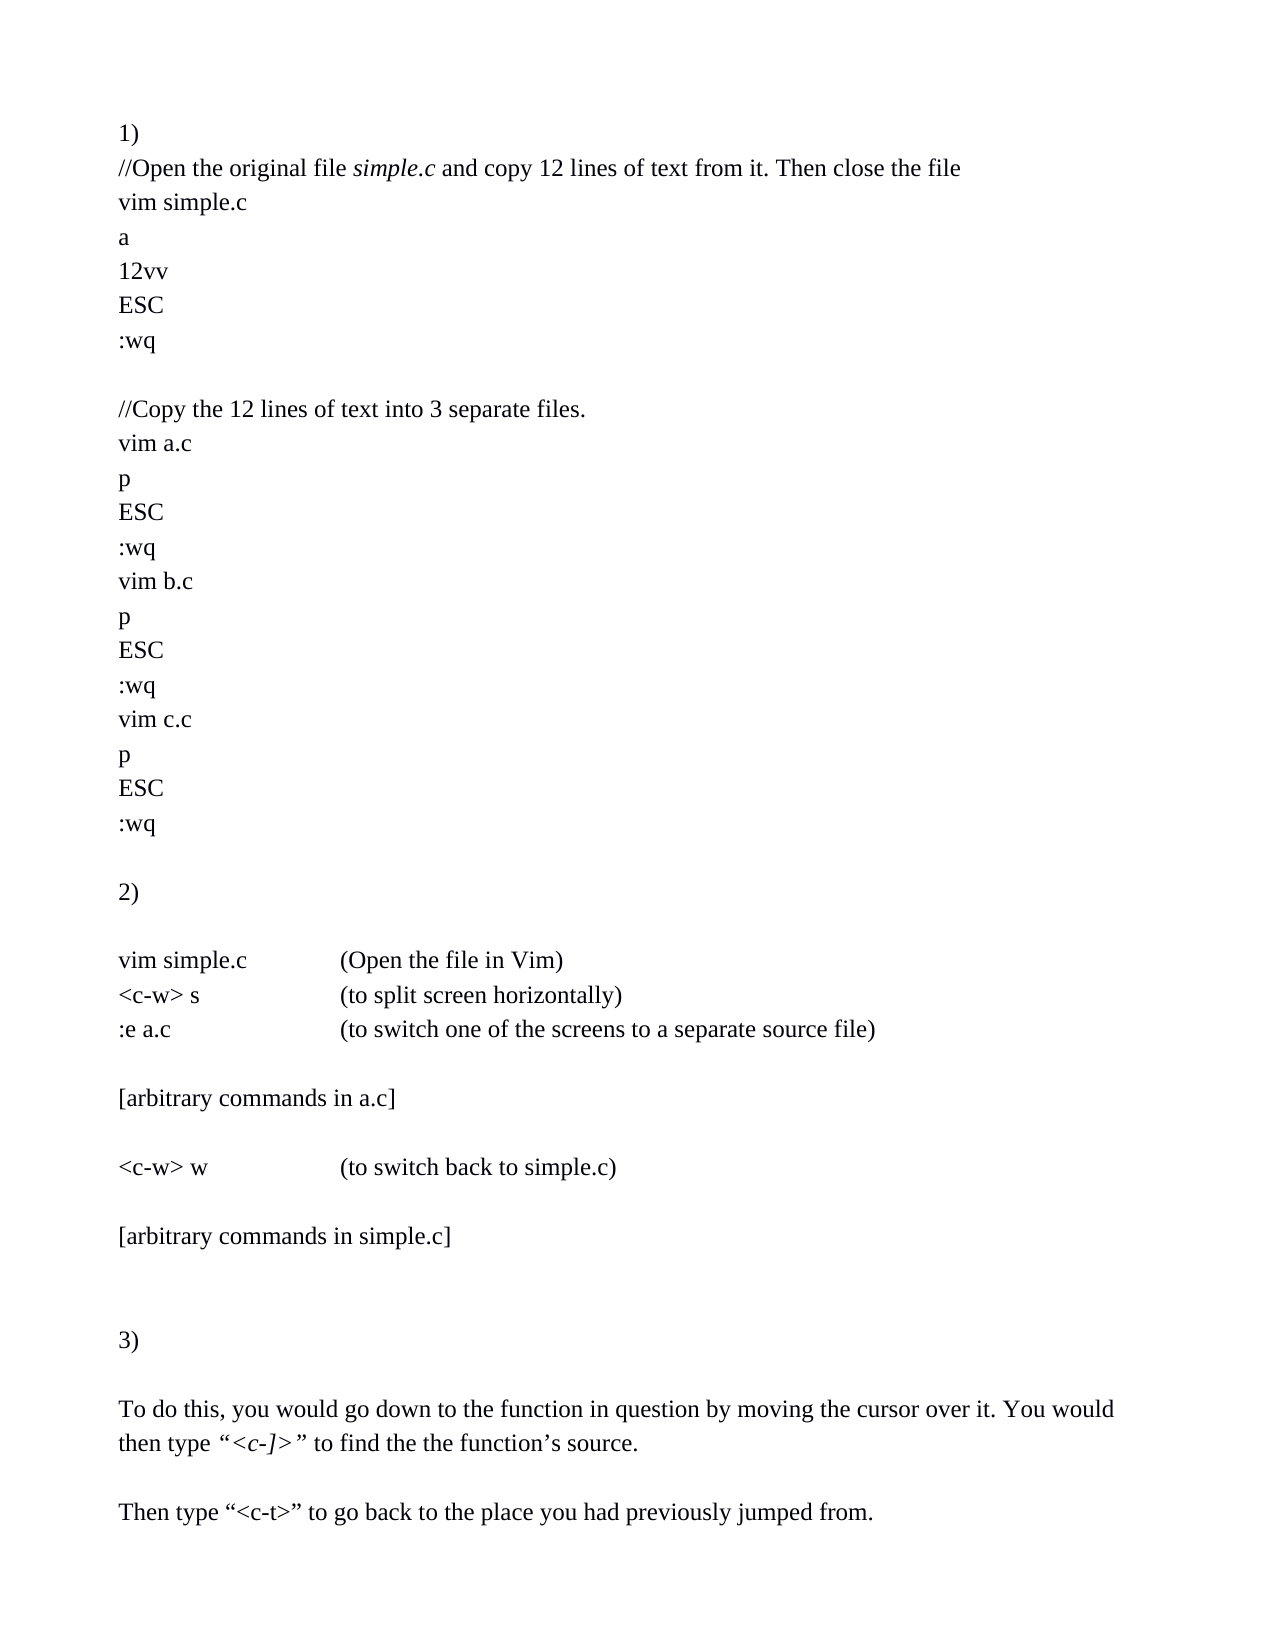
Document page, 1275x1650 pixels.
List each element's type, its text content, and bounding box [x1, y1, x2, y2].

text 12vv [118, 256, 1157, 285]
text p [118, 601, 1157, 629]
text :e a.c (to switch one of the screens to a separate source file) [118, 1014, 1157, 1043]
text :wq [118, 808, 1157, 836]
text vim simple.c [118, 187, 1157, 216]
text ESC [118, 291, 1157, 319]
text 1) [118, 118, 1157, 147]
text :wq [118, 670, 1157, 698]
text vim c.c [118, 704, 1157, 733]
text [arbitrary commands in a.c] [118, 1083, 1157, 1112]
text //Open the original file simple.c and copy 12 lines of text from it. Then close the file [118, 153, 1157, 181]
text //Copy the 12 lines of text into 3 separate files. [118, 394, 1157, 423]
text p [118, 463, 1157, 492]
text ESC [118, 497, 1157, 526]
text ESC [118, 773, 1157, 802]
text vim b.c [118, 566, 1157, 595]
text vim simple.c (Open the file in Vim) [118, 946, 1157, 974]
text ESC [118, 635, 1157, 664]
text To do this, you would go down to the function in question by moving the cursor over it. You would then type “<c-]>” to find the the function’s source. [118, 1394, 1157, 1457]
text [arbitrary commands in simple.c] [118, 1221, 1157, 1250]
text 3) [118, 1325, 1157, 1354]
text p [118, 739, 1157, 767]
text <c-w> w (to switch back to simple.c) [118, 1152, 1157, 1181]
text <c-w> s (to split screen horizontally) [118, 980, 1157, 1009]
text vim a.c [118, 428, 1157, 457]
text :wq [118, 532, 1157, 561]
text a [118, 222, 1157, 250]
text 2) [118, 877, 1157, 905]
text :wq [118, 325, 1157, 354]
text Then type “<c-t>” to go back to the place you had previously jumped from. [118, 1497, 1157, 1526]
